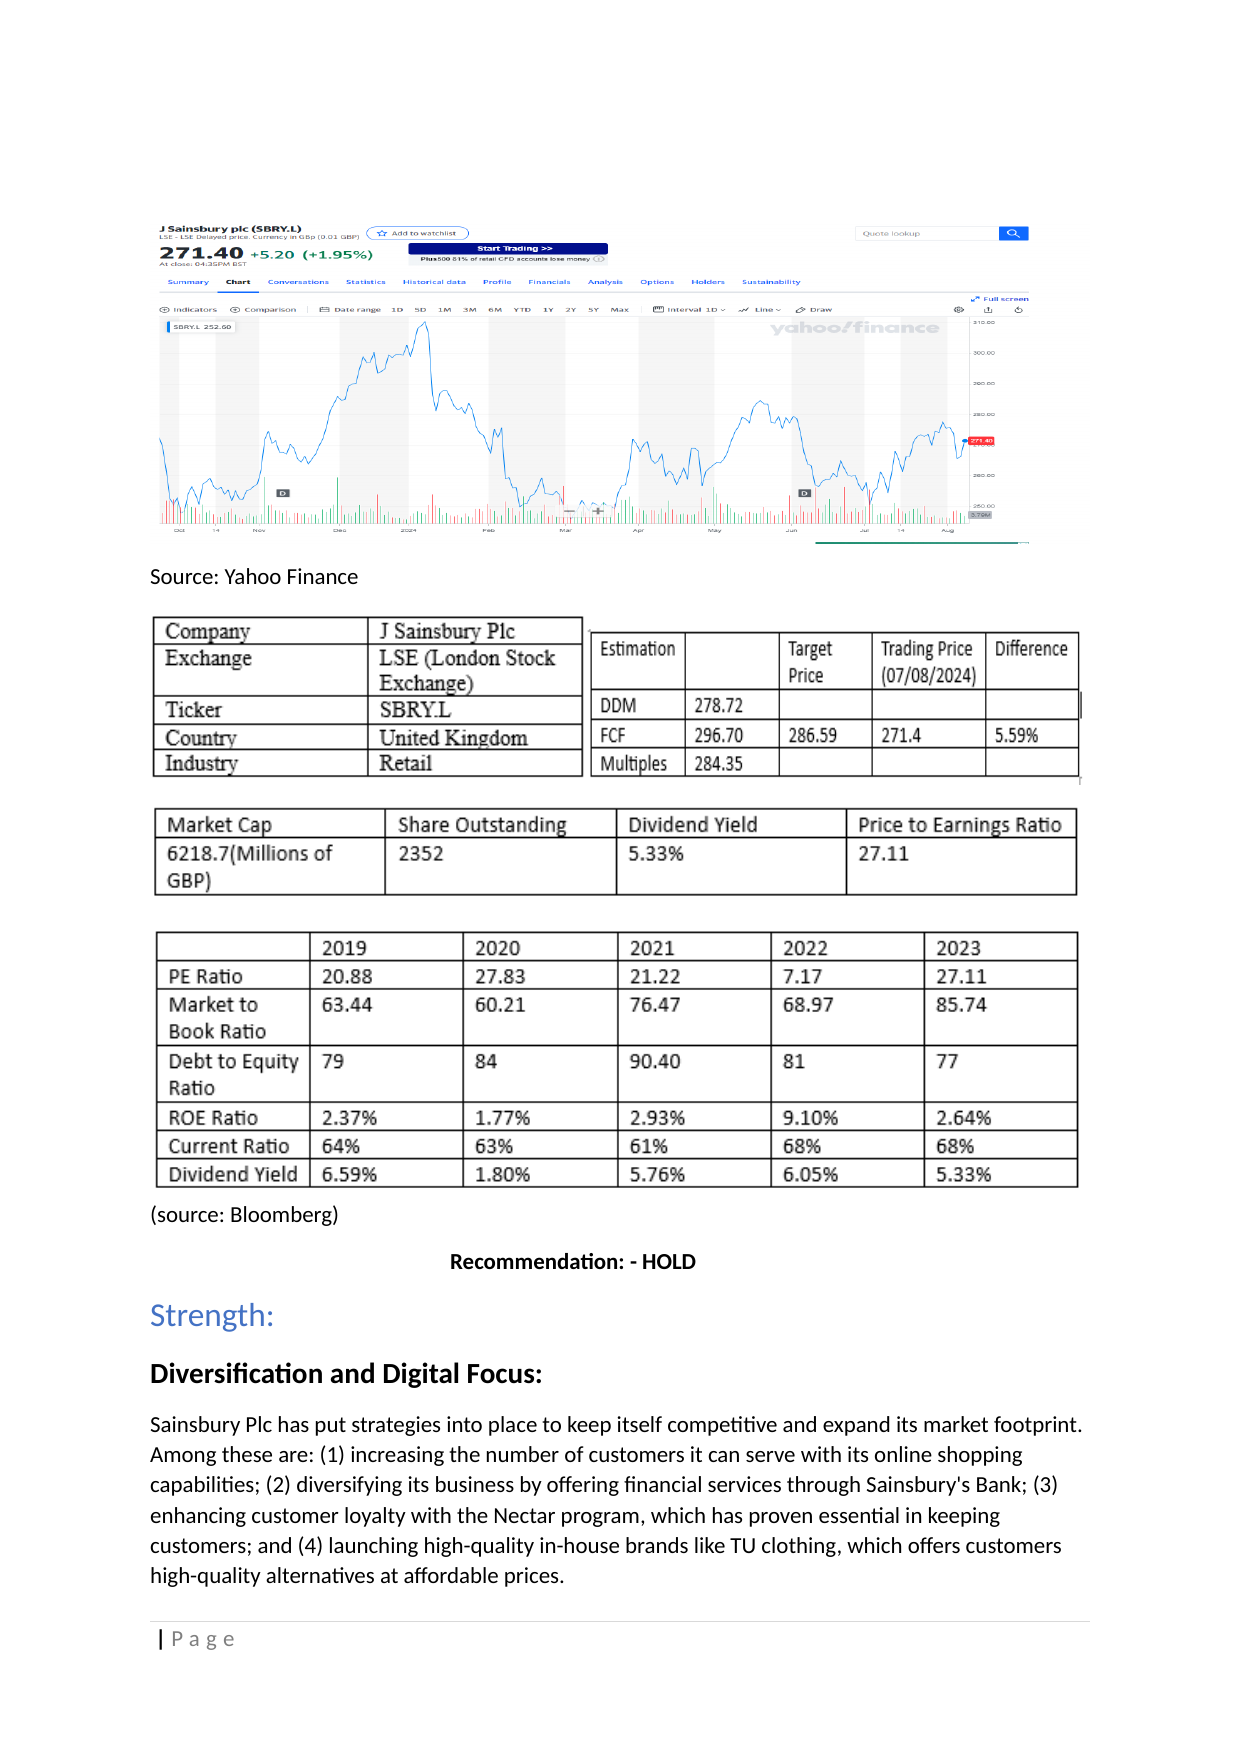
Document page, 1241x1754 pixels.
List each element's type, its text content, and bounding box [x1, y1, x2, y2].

text Recommendation: - HOLD [375, 1247, 1090, 1276]
picture [150, 925, 1088, 1199]
text Sainsbury Plc has put strategies into place to keep itself competitive and expand its market footprint. Among these are: (1) increasing the number of customers it can serve with its online shopping capabilities; (2) diversifying its business by offering financial services through Sainsbury's Bank; (3) enhancing customer loyalty with the Nectar program, which has proven essential in keeping customers; and (4) launching high-quality in-house brands like TU clothing, which offers customers high-quality alternatives at affordable prices. [150, 1410, 1090, 1589]
picture [150, 803, 1090, 907]
text Diversification and Digital Focus: [150, 1355, 1090, 1391]
text Source: Yahoo Finance [150, 562, 1090, 590]
text Strength: [150, 1294, 1090, 1335]
picture [150, 221, 1091, 544]
picture [150, 609, 1083, 785]
